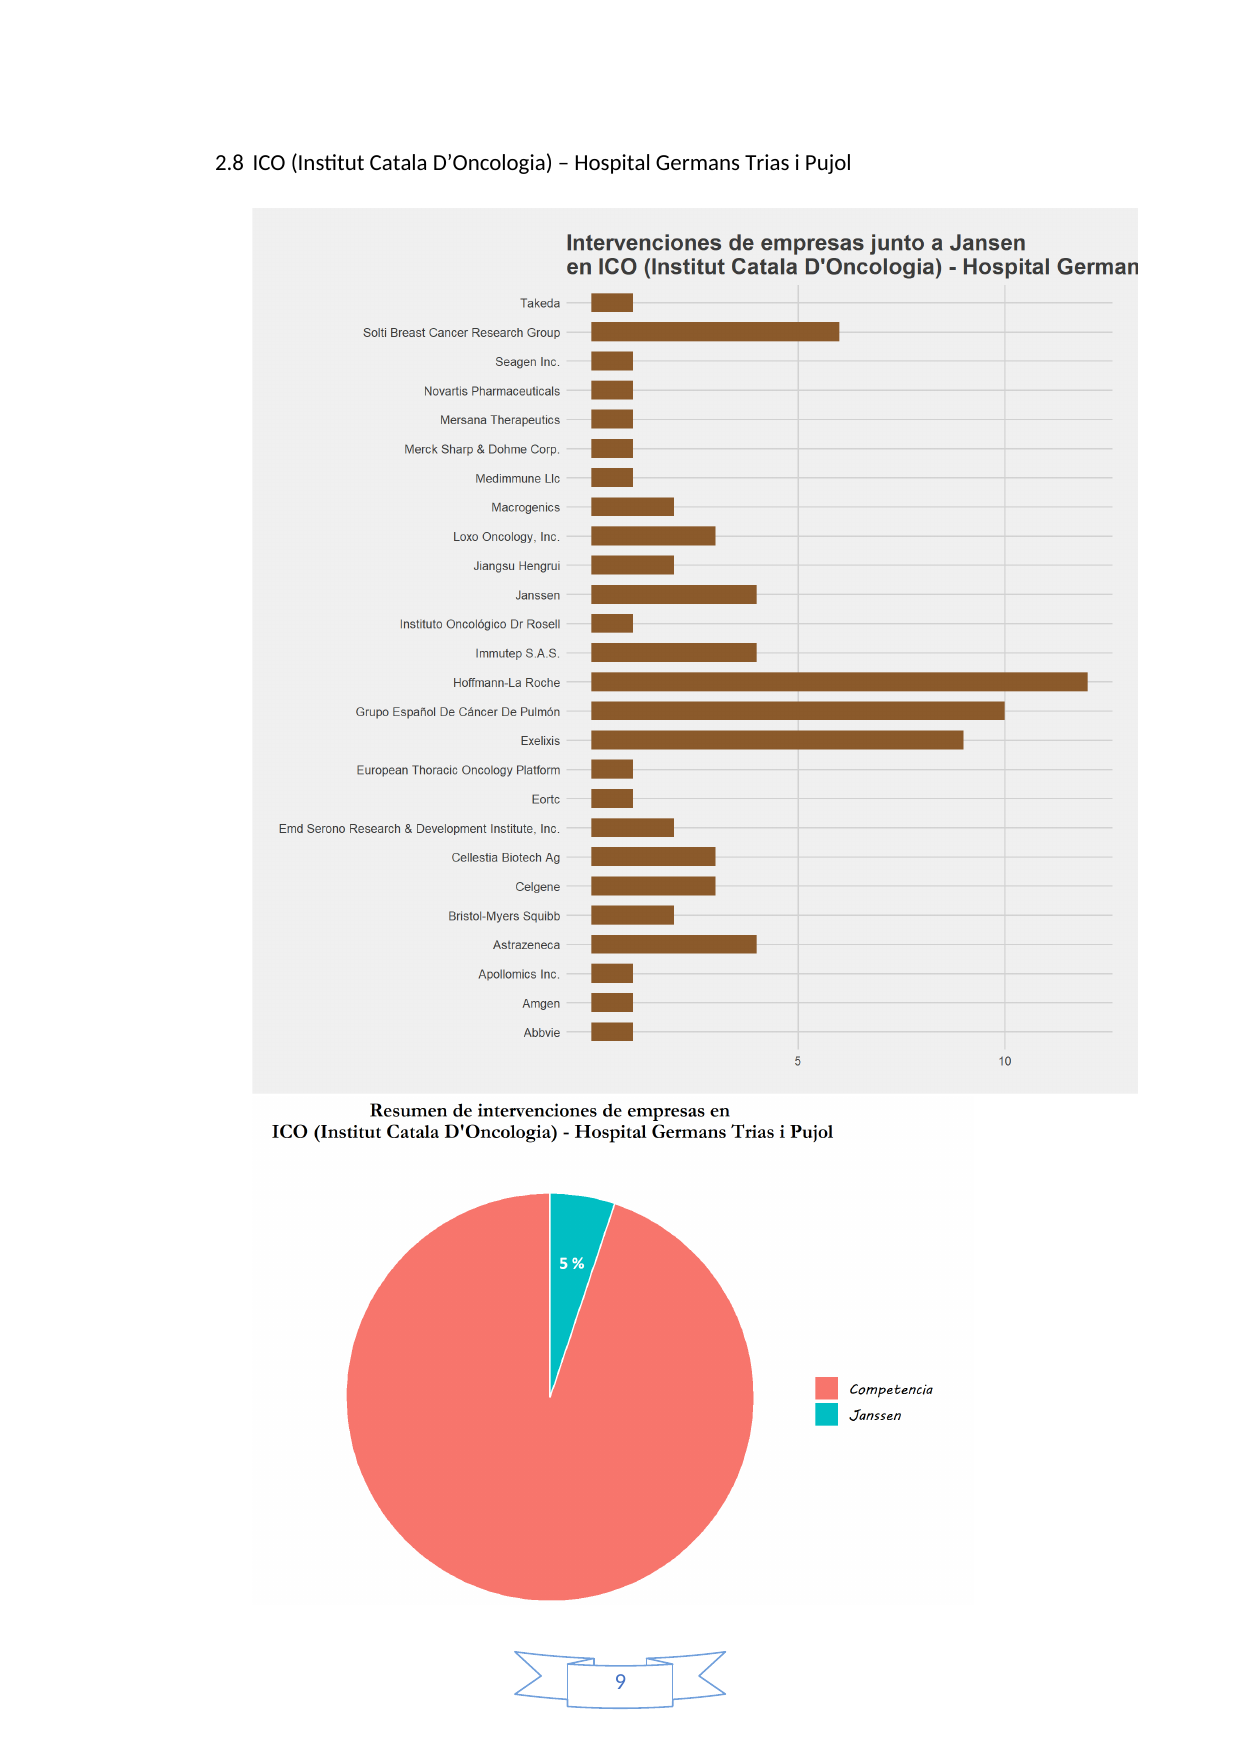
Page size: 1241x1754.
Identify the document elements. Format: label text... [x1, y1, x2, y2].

picture [252, 1096, 975, 1605]
list ICO (Institut Catala D’Oncologia) – Hospital Germans Trias i Pujol [215, 148, 1063, 176]
picture [252, 208, 1138, 1094]
